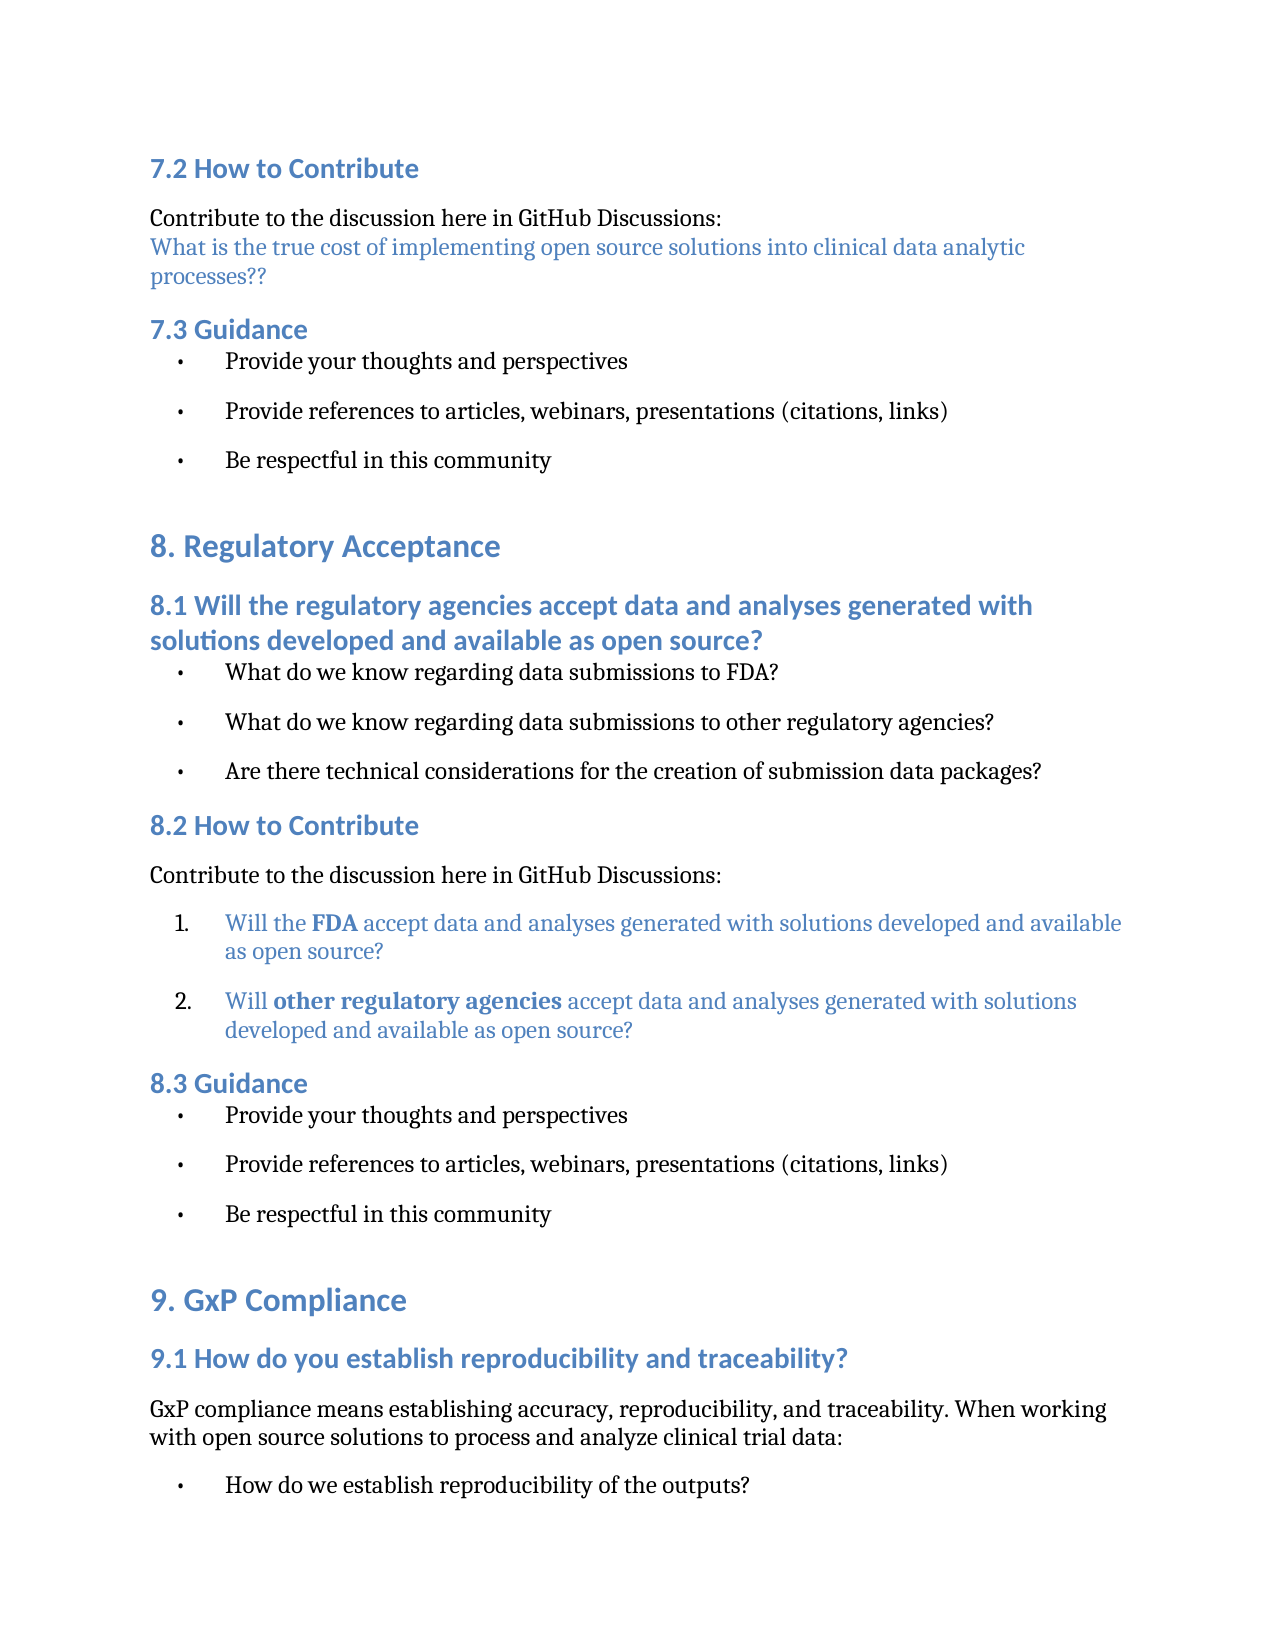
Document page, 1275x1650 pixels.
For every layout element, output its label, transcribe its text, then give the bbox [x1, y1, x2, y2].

list Are there technical considerations for the creation of submission data packages? [175, 757, 1125, 786]
list What do we know regarding data submissions to FDA? [175, 658, 1125, 687]
list Provide references to articles, webinars, presentations (citations, links) [175, 1150, 1125, 1179]
subtitle 8.2 How to Contribute [150, 807, 1125, 842]
text GxP compliance means establishing accuracy, reproducibility, and traceability. When working with open source solutions to process and analyze clinical trial data: [150, 1394, 1125, 1452]
list Provide references to articles, webinars, presentations (citations, links) [175, 397, 1125, 425]
subtitle 8.1 Will the regulatory agencies accept data and analyses generated with solutions developed and available as open source? [150, 587, 1125, 658]
list Will the FDA accept data and analyses generated with solutions developed and available as open source? [175, 908, 1125, 966]
text Contribute to the discussion here in GitHub Discussions: What is the true cost of implementing open source solutions into clinical data analytic processes?? [150, 204, 1125, 291]
list How do we establish reproducibility of the outputs? [175, 1471, 1125, 1499]
list Provide your thoughts and perspectives [175, 347, 1125, 376]
subtitle 7.2 How to Contribute [150, 150, 1125, 186]
list Be respectful in this community [175, 1200, 1125, 1229]
list What do we know regarding data submissions to other regulatory agencies? [175, 707, 1125, 736]
subtitle 7.3 Guidance [150, 311, 1125, 347]
subtitle 8.3 Guidance [150, 1065, 1125, 1101]
list Will other regulatory agencies accept data and analyses generated with solutions developed and available as open source? [175, 987, 1125, 1044]
subtitle 9.1 How do you establish reproducibility and traceability? [150, 1340, 1125, 1376]
text Contribute to the discussion here in GitHub Discussions: [150, 861, 1125, 890]
list Be respectful in this community [175, 446, 1125, 475]
subtitle 9. GxP Compliance [150, 1279, 1125, 1319]
list Provide your thoughts and perspectives [175, 1101, 1125, 1129]
subtitle 8. Regulatory Acceptance [150, 525, 1125, 566]
